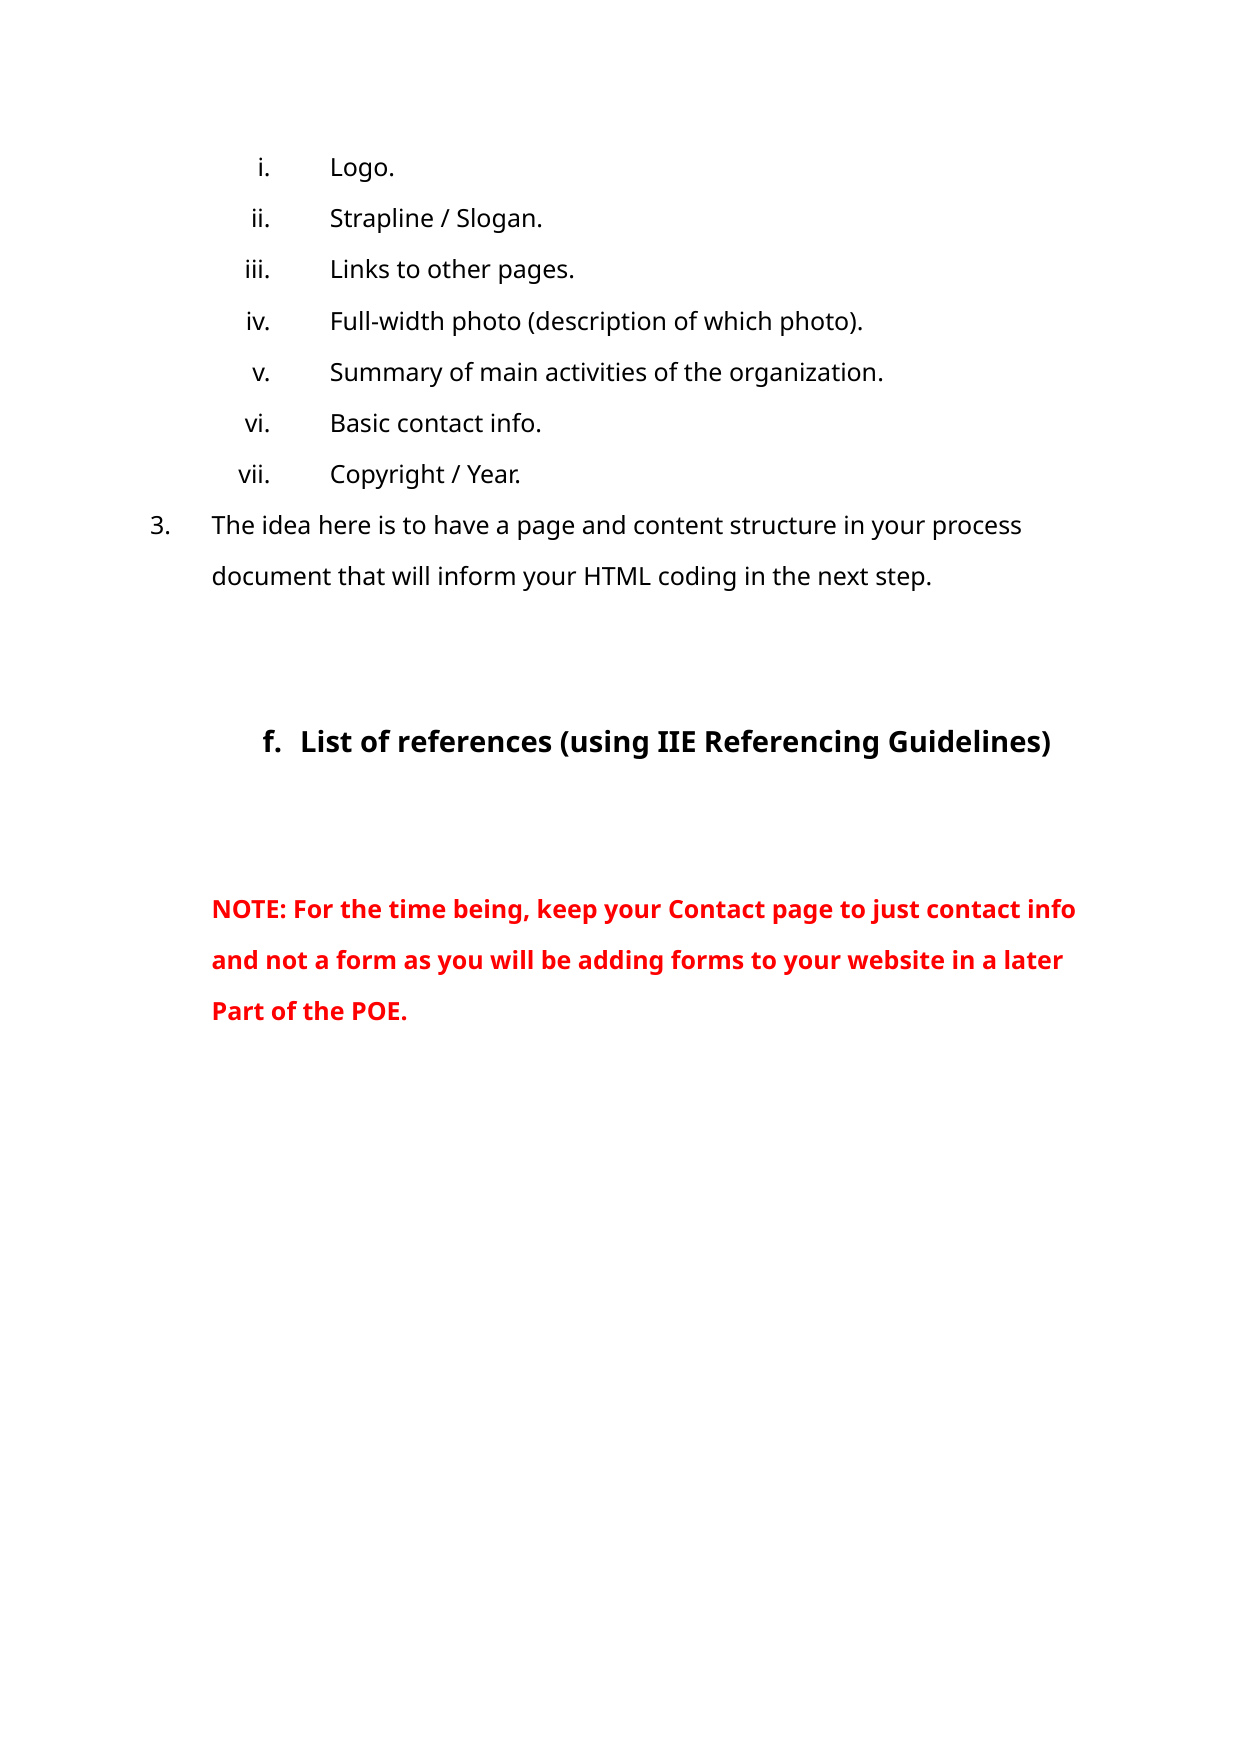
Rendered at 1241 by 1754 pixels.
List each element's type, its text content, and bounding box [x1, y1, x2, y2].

list Basic contact info. [270, 405, 1090, 439]
list The idea here is to have a page and content structure in your process document that will inform your HTML coding in the next step. [150, 507, 1090, 592]
list Logo. [270, 150, 1090, 184]
list Summary of main activities of the organization. [270, 354, 1090, 388]
list List of references (using IIE Referencing Guidelines) [262, 721, 1090, 761]
list NOTE: For the time being, keep your Contact page to just contact info and not a form as you will be adding forms to your website in a later Part of the POE. [211, 891, 1090, 1028]
list Copyright / Year. [270, 456, 1090, 490]
list Strapline / Slogan. [270, 201, 1090, 235]
list Full-width photo (description of which photo). [270, 303, 1090, 337]
list Links to other pages. [270, 252, 1090, 286]
